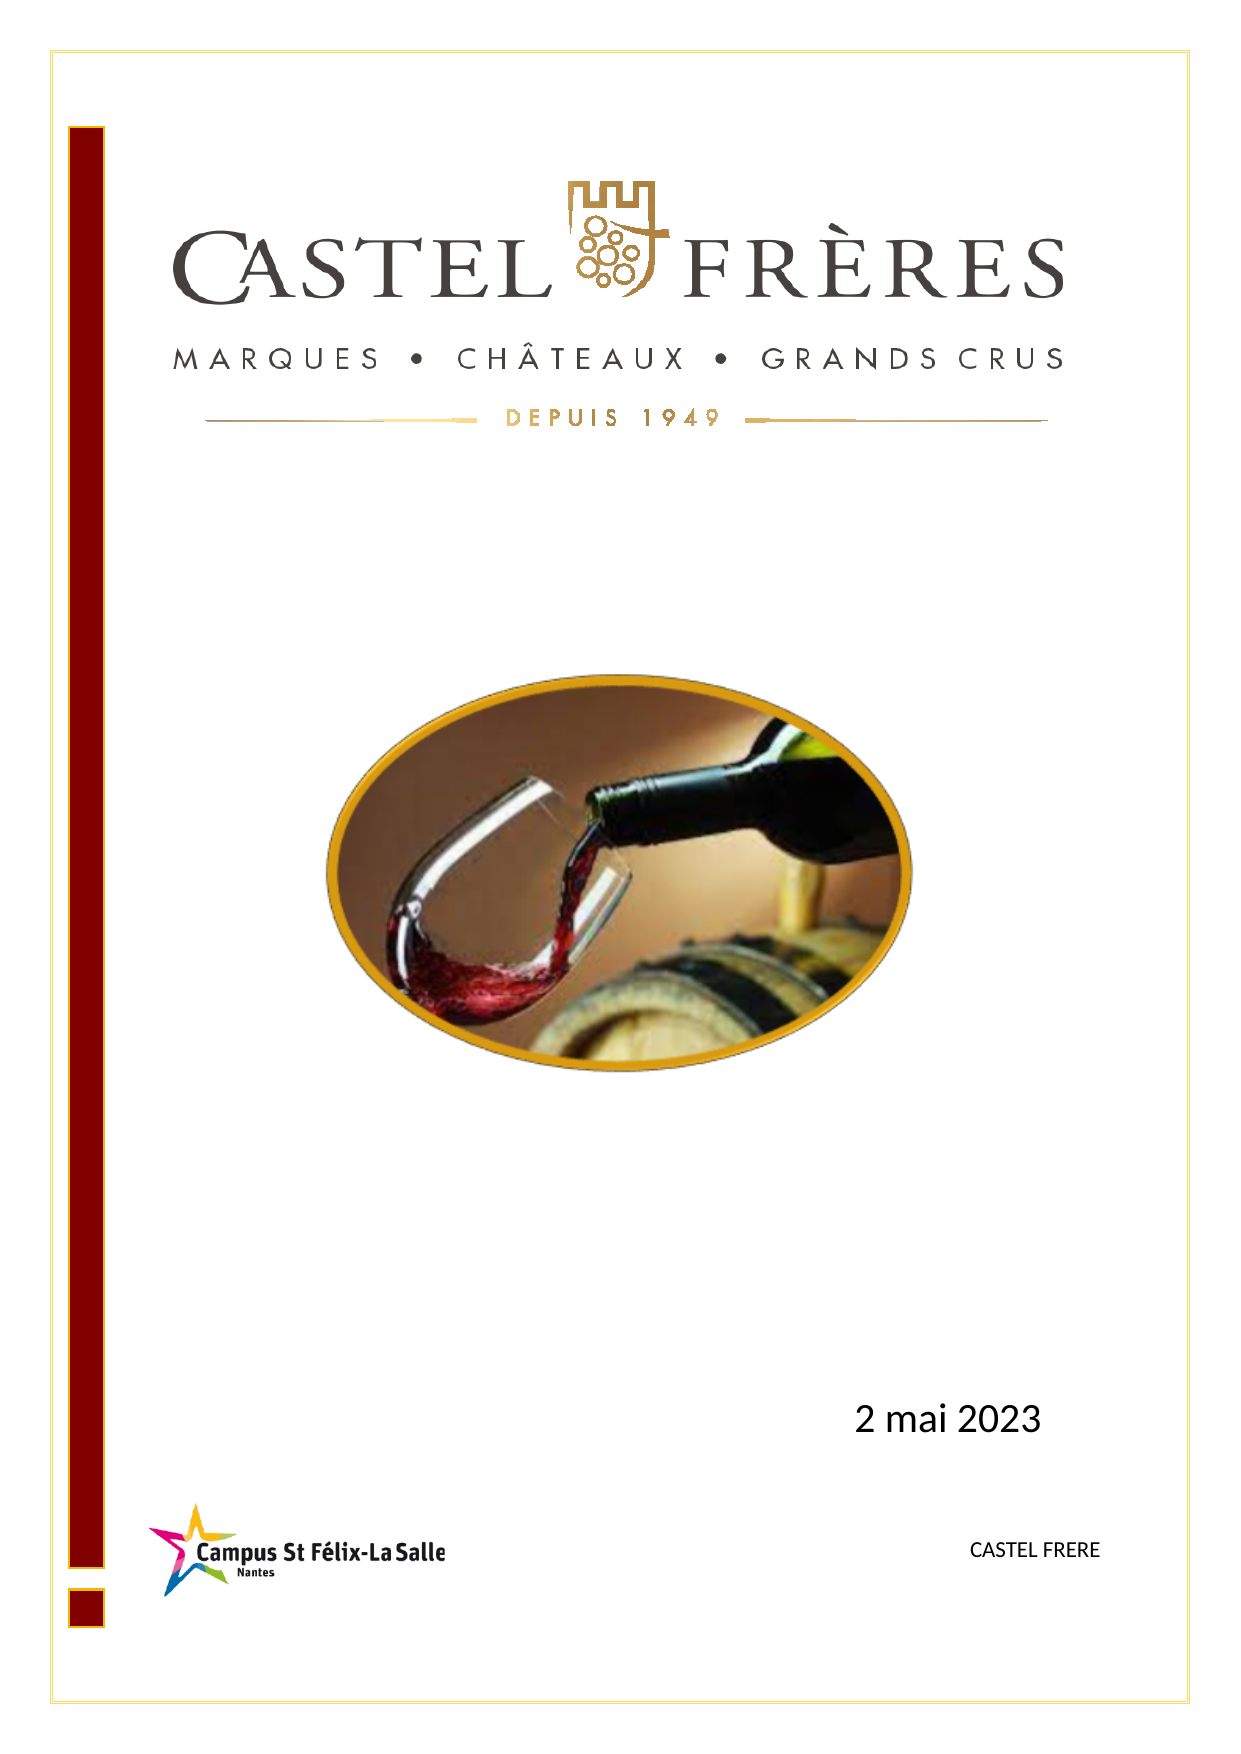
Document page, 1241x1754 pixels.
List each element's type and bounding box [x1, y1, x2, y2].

picture [163, 172, 1075, 429]
picture [320, 673, 920, 1073]
picture [147, 1502, 444, 1596]
